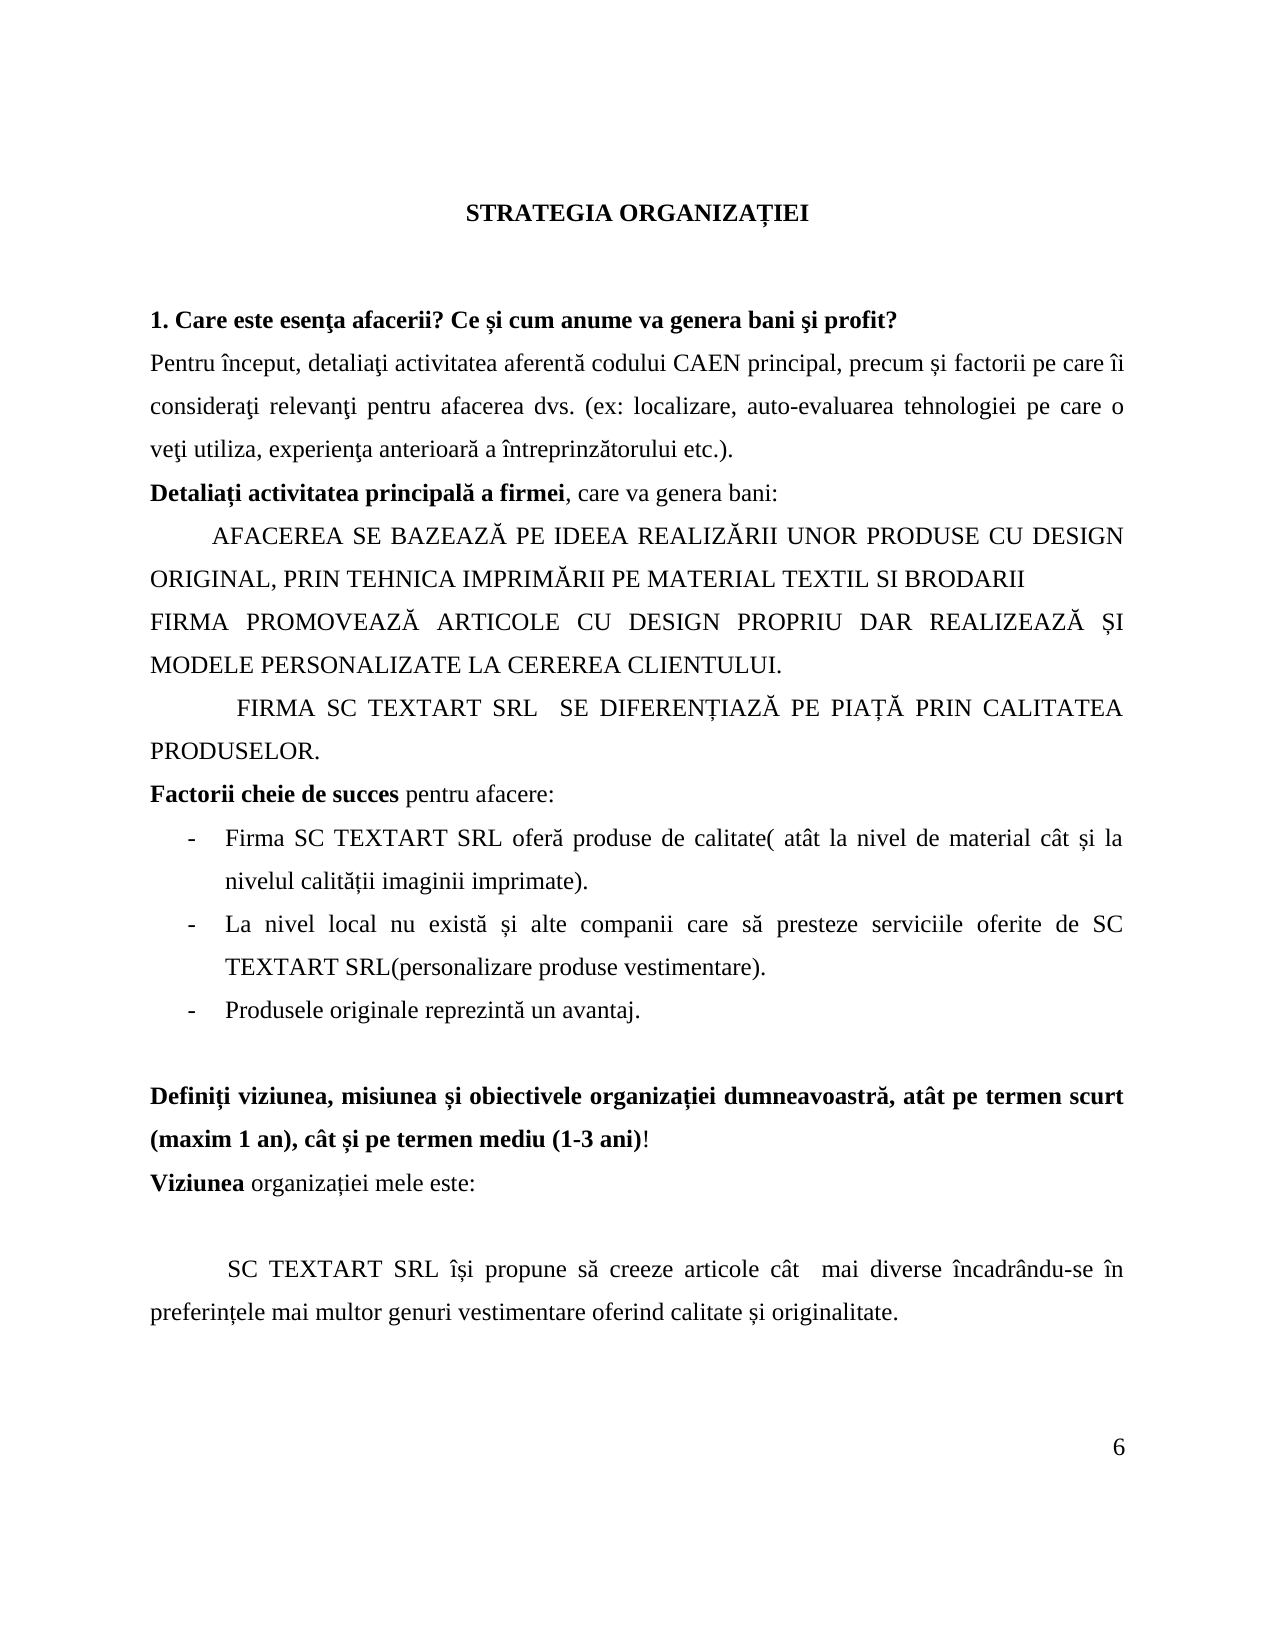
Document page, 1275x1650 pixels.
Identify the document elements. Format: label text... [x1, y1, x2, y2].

list Firma SC TEXTART SRL oferă produse de calitate( atât la nivel de material cât și la nivelul calității imaginii imprimate). [187, 823, 1125, 894]
list Produsele originale reprezintă un avantaj. [187, 995, 1125, 1024]
text 1. Care este esenţa afacerii? Ce și cum anume va genera bani şi profit? [150, 305, 1125, 334]
text AFACEREA SE BAZEAZĂ PE IDEEA REALIZĂRII UNOR PRODUSE CU DESIGN ORIGINAL, PRIN TEHNICA IMPRIMĂRII PE MATERIAL TEXTIL SI BRODARII [150, 521, 1125, 593]
subtitle STRATEGIA ORGANIZAȚIEI [150, 198, 1125, 226]
text Viziunea organizației mele este: [150, 1168, 1125, 1196]
text FIRMA SC TEXTART SRL SE DIFERENȚIAZĂ PE PIAȚĂ PRIN CALITATEA PRODUSELOR. [150, 693, 1125, 765]
text Factorii cheie de succes pentru afacere: [150, 779, 1125, 808]
text FIRMA PROMOVEAZĂ ARTICOLE CU DESIGN PROPRIU DAR REALIZEAZĂ ȘI MODELE PERSONALIZATE LA CEREREA CLIENTULUI. [150, 607, 1125, 679]
text Definiți viziunea, misiunea și obiectivele organizației dumneavoastră, atât pe termen scurt (maxim 1 an), cât și pe termen mediu (1-3 ani)! [150, 1081, 1125, 1153]
text Detaliați activitatea principală a firmei, care va genera bani: [150, 478, 1125, 506]
text SC TEXTART SRL își propune să creeze articole cât mai diverse încadrându-se în preferințele mai multor genuri vestimentare oferind calitate și originalitate. [150, 1254, 1125, 1326]
list La nivel local nu există și alte companii care să presteze serviciile oferite de SC TEXTART SRL(personalizare produse vestimentare). [187, 909, 1125, 981]
text Pentru început, detaliaţi activitatea aferentă codului CAEN principal, precum și factorii pe care îi consideraţi relevanţi pentru afacerea dvs. (ex: localizare, auto-evaluarea tehnologiei pe care o veţi utiliza, experienţa anterioară a întreprinzătorului etc.). [150, 348, 1125, 463]
